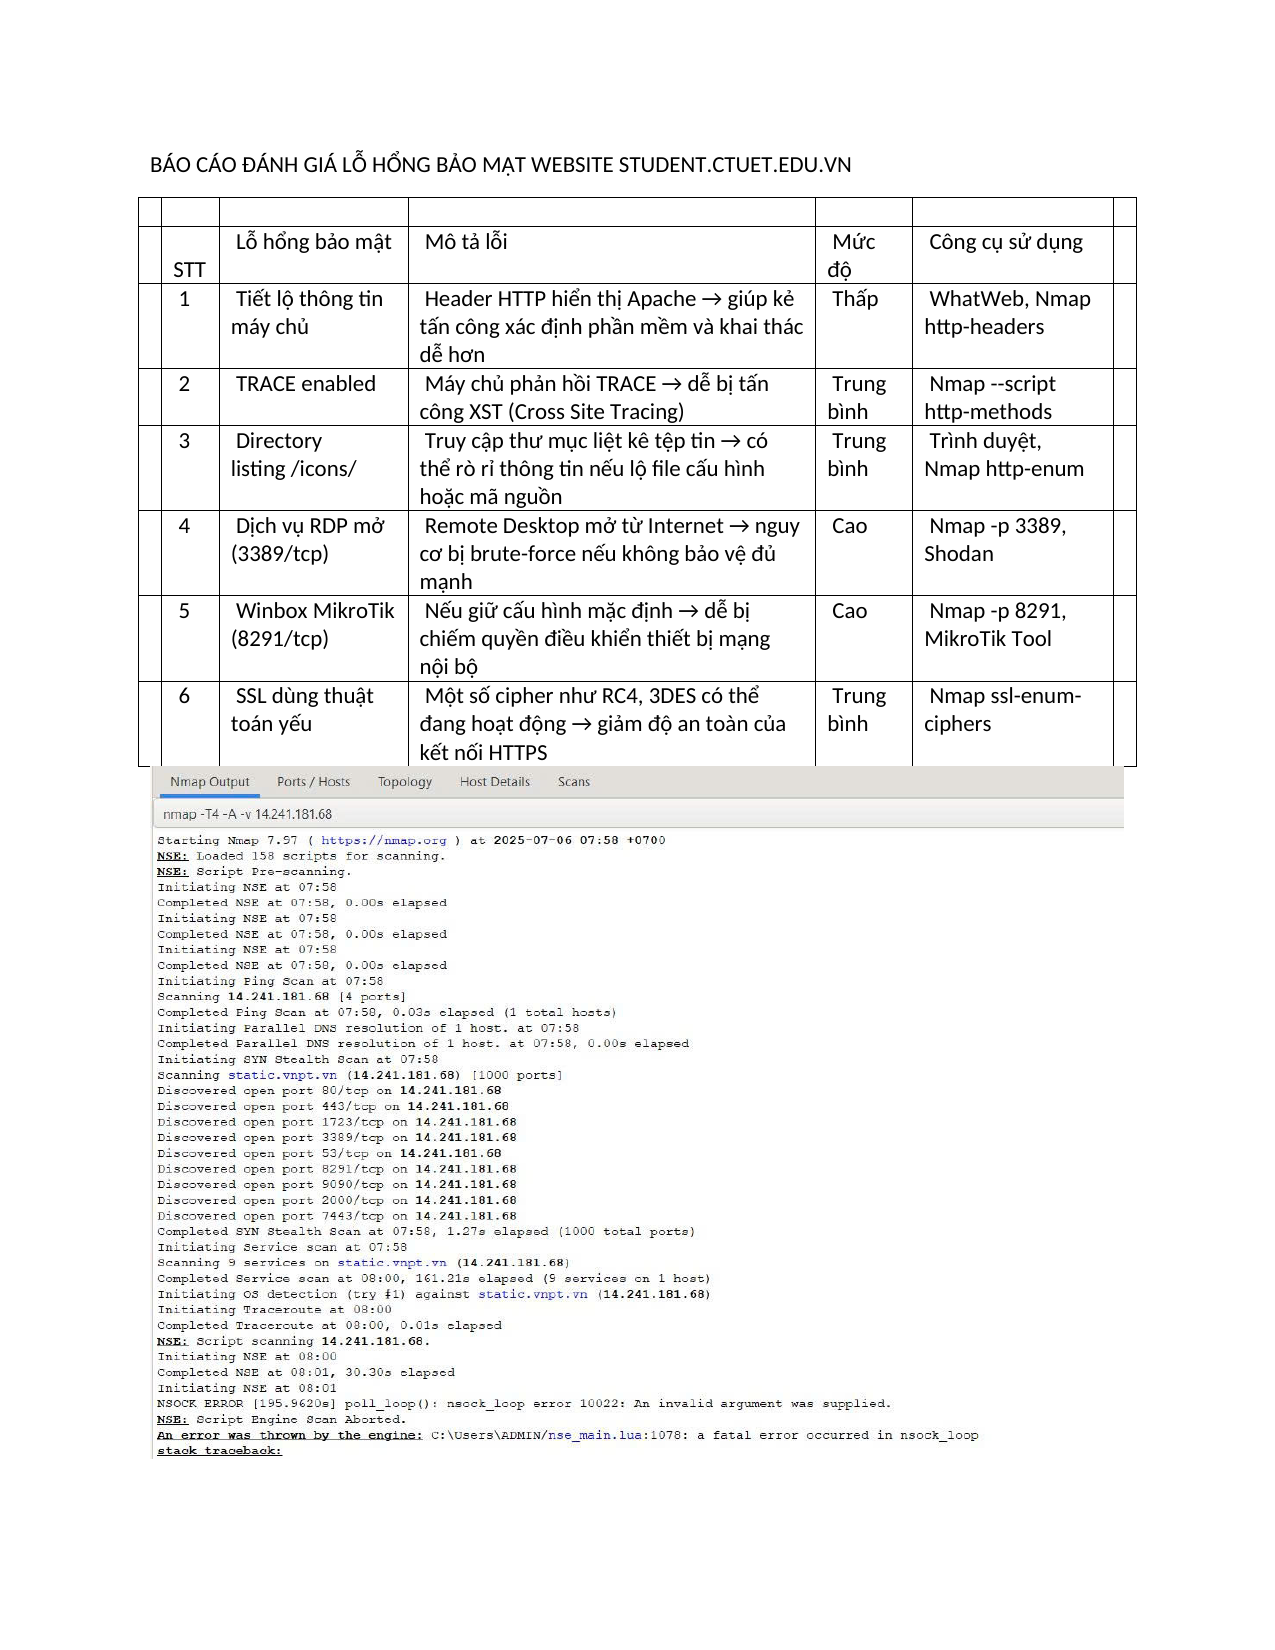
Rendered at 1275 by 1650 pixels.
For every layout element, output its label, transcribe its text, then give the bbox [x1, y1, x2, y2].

table_cell Truy cập thư mục liệt kê tệp tin → có thể rò rỉ thông tin nếu lộ file cấu hình hoặc mã nguồn [409, 426, 815, 510]
table_cell [139, 227, 161, 283]
text BÁO CÁO ĐÁNH GIÁ LỖ HỔNG BẢO MẬT WEBSITE STUDENT.CTUET.EDU.VN [150, 150, 1125, 178]
table_header [1114, 198, 1136, 226]
table_cell Remote Desktop mở từ Internet → nguy cơ bị brute-force nếu không bảo vệ đủ mạnh [409, 511, 815, 595]
table_header [816, 198, 912, 226]
table_cell [1114, 596, 1136, 681]
table_cell Lỗ hổng bảo mật [220, 227, 408, 283]
table_cell [139, 511, 161, 595]
table_header [139, 198, 161, 226]
table_cell Cao [816, 511, 912, 595]
table_cell Tiết lộ thông tin máy chủ [220, 284, 408, 368]
table_cell [1114, 511, 1136, 595]
table_cell Nmap -p 3389, Shodan [913, 511, 1113, 595]
table_cell Nmap -p 8291, MikroTik Tool [913, 596, 1113, 681]
table_cell 6 [162, 682, 219, 766]
table_cell Header HTTP hiển thị Apache → giúp kẻ tấn công xác định phần mềm và khai thác dễ hơn [409, 284, 815, 368]
table_cell [139, 596, 161, 681]
table_cell [1114, 426, 1136, 510]
table_cell Trung bình [816, 682, 912, 766]
table_cell [1114, 284, 1136, 368]
table_cell TRACE enabled [220, 369, 408, 425]
table_cell Trung bình [816, 369, 912, 425]
table_cell Mô tả lỗi [409, 227, 815, 283]
table_cell [139, 426, 161, 510]
table_cell WhatWeb, Nmap http-headers [913, 284, 1113, 368]
table_header [162, 198, 219, 226]
table_cell Máy chủ phản hồi TRACE → dễ bị tấn công XST (Cross Site Tracing) [409, 369, 815, 425]
table_cell Cao [816, 596, 912, 681]
picture [150, 766, 1124, 1459]
table_cell SSL dùng thuật toán yếu [220, 682, 408, 766]
table_cell Directory listing /icons/ [220, 426, 408, 510]
table_cell 3 [162, 426, 219, 510]
table_cell Công cụ sử dụng [913, 227, 1113, 283]
table_cell [1114, 682, 1136, 766]
table_cell Nếu giữ cấu hình mặc định → dễ bị chiếm quyền điều khiển thiết bị mạng nội bộ [409, 596, 815, 681]
table_cell Nmap --script http-methods [913, 369, 1113, 425]
table_cell Trung bình [816, 426, 912, 510]
table_cell Một số cipher như RC4, 3DES có thể đang hoạt động → giảm độ an toàn của kết nối HTTPS [409, 682, 815, 766]
table_header [409, 198, 815, 226]
table_cell Thấp [816, 284, 912, 368]
table_cell Dịch vụ RDP mở (3389/tcp) [220, 511, 408, 595]
table_header [220, 198, 408, 226]
table_cell 2 [162, 369, 219, 425]
table_cell Winbox MikroTik (8291/tcp) [220, 596, 408, 681]
table_cell 5 [162, 596, 219, 681]
table_cell Trình duyệt, Nmap http-enum [913, 426, 1113, 510]
table_cell STT [162, 227, 219, 283]
table_cell Nmap ssl-enum-ciphers [913, 682, 1113, 766]
table_cell [139, 682, 161, 766]
table_header [913, 198, 1113, 226]
table_cell Mức độ [816, 227, 912, 283]
table_cell [139, 284, 161, 368]
table_cell 4 [162, 511, 219, 595]
table_cell [139, 369, 161, 425]
table_cell [1114, 369, 1136, 425]
table_cell 1 [162, 284, 219, 368]
table_cell [1114, 227, 1136, 283]
